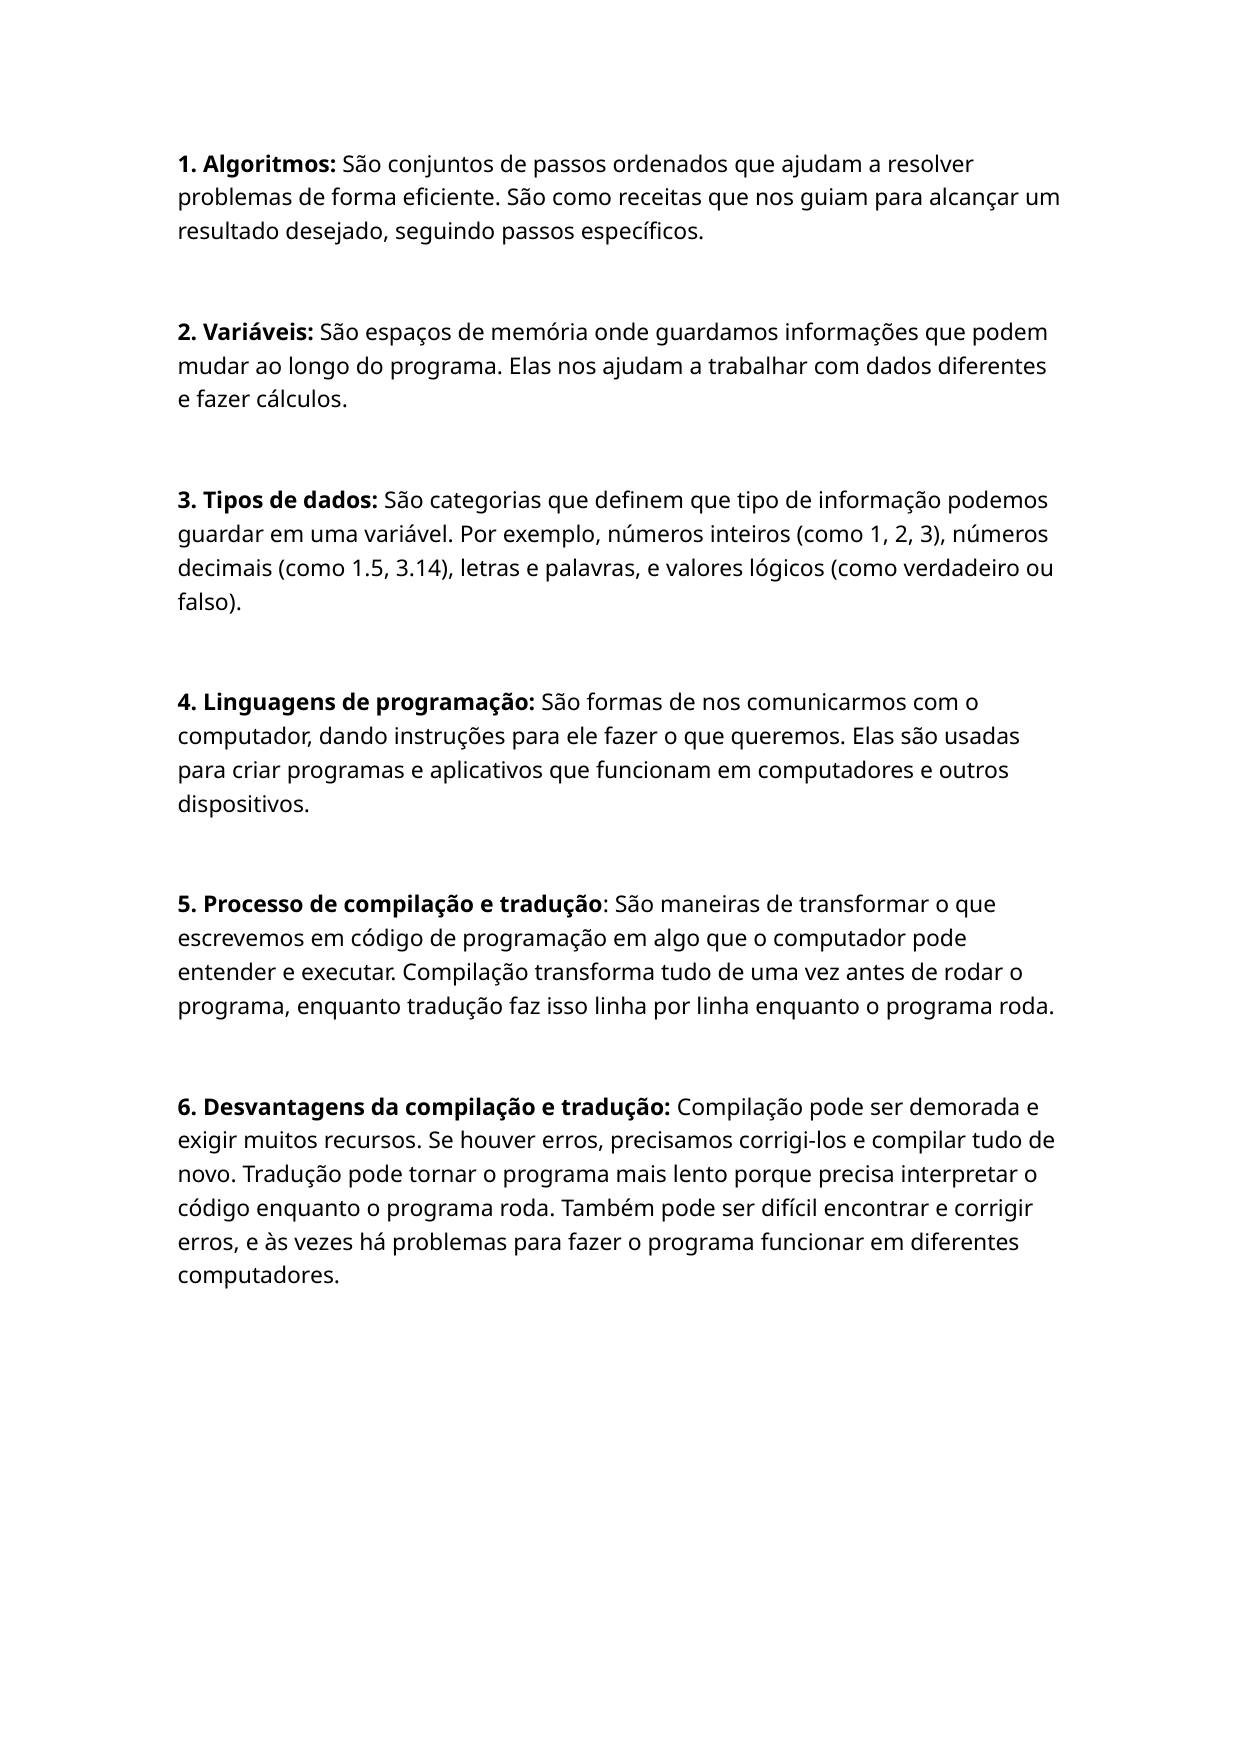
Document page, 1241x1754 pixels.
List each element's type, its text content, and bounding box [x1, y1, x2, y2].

text 1. Algoritmos: São conjuntos de passos ordenados que ajudam a resolver problemas de forma eficiente. São como receitas que nos guiam para alcançar um resultado desejado, seguindo passos específicos. [177, 148, 1063, 246]
text 2. Variáveis: São espaços de memória onde guardamos informações que podem mudar ao longo do programa. Elas nos ajudam a trabalhar com dados diferentes e fazer cálculos. [177, 316, 1063, 415]
text 3. Tipos de dados: São categorias que definem que tipo de informação podemos guardar em uma variável. Por exemplo, números inteiros (como 1, 2, 3), números decimais (como 1.5, 3.14), letras e palavras, e valores lógicos (como verdadeiro ou falso). [177, 484, 1063, 617]
text 6. Desvantagens da compilação e tradução: Compilação pode ser demorada e exigir muitos recursos. Se houver erros, precisamos corrigi-los e compilar tudo de novo. Tradução pode tornar o programa mais lento porque precisa interpretar o código enquanto o programa roda. Também pode ser difícil encontrar e corrigir erros, e às vezes há problemas para fazer o programa funcionar em diferentes computadores. [177, 1091, 1063, 1291]
text 5. Processo de compilação e tradução: São maneiras de transformar o que escrevemos em código de programação em algo que o computador pode entender e executar. Compilação transforma tudo de uma vez antes de rodar o programa, enquanto tradução faz isso linha por linha enquanto o programa roda. [177, 888, 1063, 1021]
text 4. Linguagens de programação: São formas de nos comunicarmos com o computador, dando instruções para ele fazer o que queremos. Elas são usadas para criar programas e aplicativos que funcionam em computadores e outros dispositivos. [177, 686, 1063, 819]
